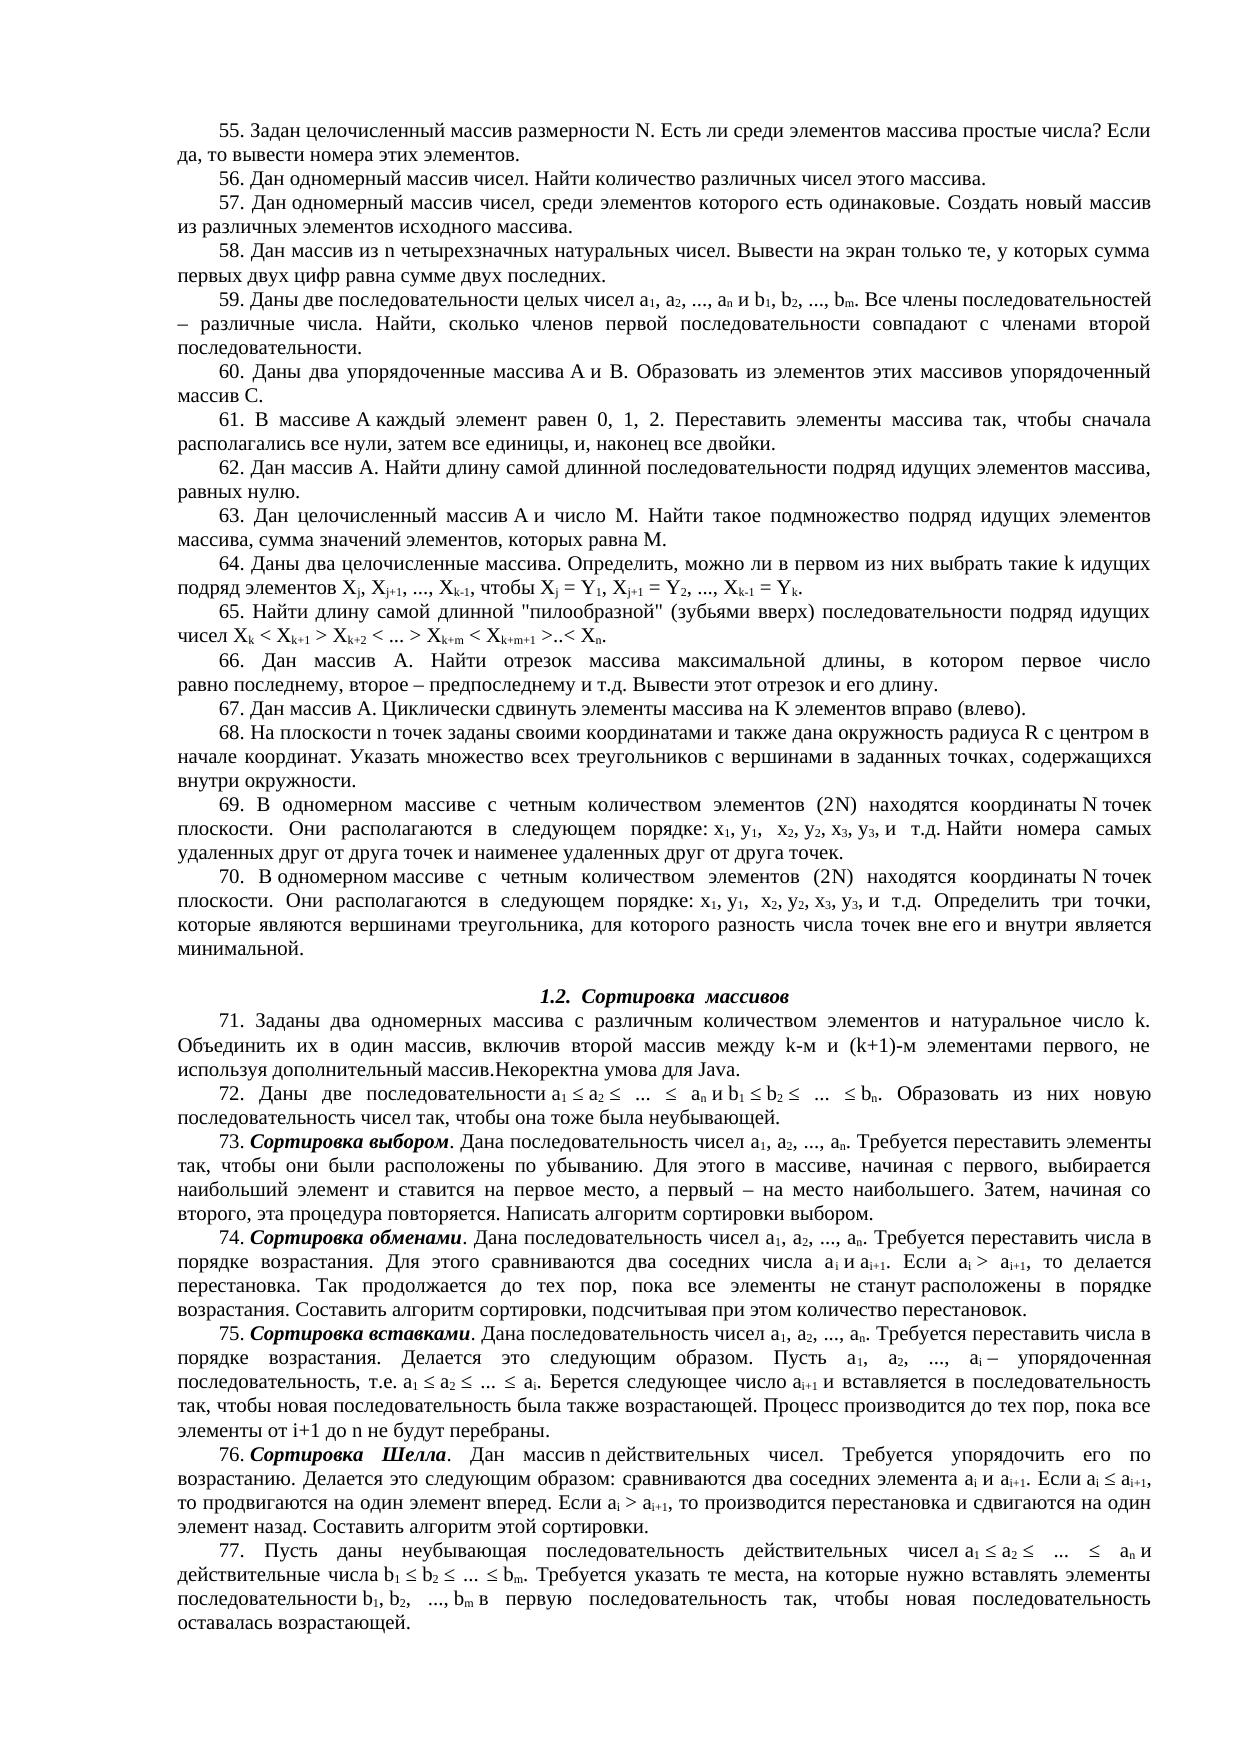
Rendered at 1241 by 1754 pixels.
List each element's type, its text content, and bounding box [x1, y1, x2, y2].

text 67. Дан массив А. Циклически сдвинуть элементы массива на K элементов вправо (влево). [177, 696, 1152, 720]
text 75. Сортировка вставками. Дана последовательность чисел а1, а2, ..., аn. Требуется переставить числа в порядке возрастания. Делается это следующим образом. Пусть а1, а2, ..., аi – упорядоченная последовательность, т.е. a1 ≤ a2 ≤ ... ≤ аi. Берется следующее число ai+1 и вставляется в последовательность так, чтобы новая последовательность была также возрастающей. Процесс производится до тех пор, пока все элементы от i+1 до n не будут перебраны. [177, 1321, 1152, 1442]
text 61. В массиве А каждый элемент равен 0, 1, 2. Переставить элементы массива так, чтобы сначала располагались все нули, затем все единицы, и, наконец все двойки. [177, 407, 1152, 455]
text 70. В одномерном массиве с четным количеством элементов (2N) находятся координаты N точек плоскости. Они располагаются в следующем порядке: x1, y1, х2, y2, x3, y3, и т.д. Определить три точки, которые являются вершинами треугольника, для которого разность числа точек вне его и внутри является минимальной. [177, 864, 1152, 960]
text 1.2. Сортировка массивов [177, 984, 1152, 1008]
text 72. Даны две последовательности a1 ≤ a2 ≤ ... ≤ аn и b1 ≤ b2 ≤ ... ≤ bn. Образовать из них новую последовательность чисел так, чтобы она тоже была неубывающей. [177, 1081, 1152, 1129]
text 68. На плоскости n точек заданы своими координатами и также дана окружность радиуса R с центром в начале координат. Указать множество всех треугольников с вершинами в заданных точках, содержащихся внутри окружности. [177, 720, 1152, 792]
text 74. Сортировка обменами. Дана последовательность чисел а1, а2, ..., аn. Требуется переставить числа в порядке возрастания. Для этого сравниваются два соседних числа аi и ai+1. Если аi > аi+1, то делается перестановка. Так продолжается до тех пор, пока все элементы не станут расположены в порядке возрастания. Составить алгоритм сортировки, подсчитывая при этом количество перестановок. [177, 1225, 1152, 1321]
text 63. Дан целочисленный массив А и число М. Найти такое подмножество подряд идущих элементов массива, сумма значений элементов, которых равна М. [177, 503, 1152, 551]
text 56. Дан одномерный массив чисел. Найти количество различных чисел этого массива. [177, 166, 1152, 190]
text 55. Задан целочисленный массив размерности N. Есть ли среди элементов массива простые числа? Если да, то вывести номера этих элементов. [177, 118, 1152, 166]
text 59. Даны две последовательности целых чисел а1, а2, ..., аn и b1, b2, ..., bm. Все члены последовательностей – различные числа. Найти, сколько членов первой последовательности совпадают с членами второй последовательности. [177, 287, 1152, 359]
text 73. Сортировка выбором. Дана последовательность чисел а1, а2, ..., аn. Требуется переставить элементы так, чтобы они были расположены по убыванию. Для этого в массиве, начиная с первого, выбирается наибольший элемент и ставится на первое место, а первый – на место наибольшего. Затем, начиная со второго, эта процедура повторяется. Написать алгоритм сортировки выбором. [177, 1129, 1152, 1225]
text 64. Даны два целочисленные массива. Определить, можно ли в первом из них выбрать такие k идущих подряд элементов Xj, Xj+1, ..., Xk-1, чтобы Xj = Y1, Xj+1 = Y2, ..., Xk-1 = Yk. [177, 551, 1152, 599]
text 69. В одномерном массиве с четным количеством элементов (2N) находятся координаты N точек плоскости. Они располагаются в следующем порядке: x1, y1, х2, y2, x3, y3, и т.д. Найти номера самых удаленных друг от друга точек и наименее удаленных друг от друга точек. [177, 792, 1152, 864]
text 58. Дан массив из n четырехзначных натуральных чисел. Вывести на экран только те, у которых сумма первых двух цифр равна сумме двух последних. [177, 238, 1152, 287]
text 65. Найти длину самой длинной "пилообразной" (зубьями вверх) последовательности подряд идущих чисел Xk < Xk+1 > Xk+2 < ... > Xk+m < Xk+m+1 >..< Xn. [177, 599, 1152, 647]
text 57. Дан одномерный массив чисел, среди элементов которого есть одинаковые. Создать новый массив из различных элементов исходного массива. [177, 190, 1152, 238]
text 66. Дан массив А. Найти отрезок массива максимальной длины, в котором первое число равно последнему, второе – предпоследнему и т.д. Вывести этот отрезок и его длину. [177, 647, 1152, 696]
text 71. Заданы два одномерных массива с различным количеством элементов и натуральное число k. Объединить их в один массив, включив второй массив между k-м и (k+1)-м элементами первого, не используя дополнительный массив.Некоректна умова для Java. [177, 1008, 1152, 1081]
text 60. Даны два упорядоченные массива А и В. Образовать из элементов этих массивов упорядоченный массив С. [177, 359, 1152, 407]
text 62. Дан массив А. Найти длину самой длинной последовательности подряд идущих элементов массива, равных нулю. [177, 455, 1152, 503]
